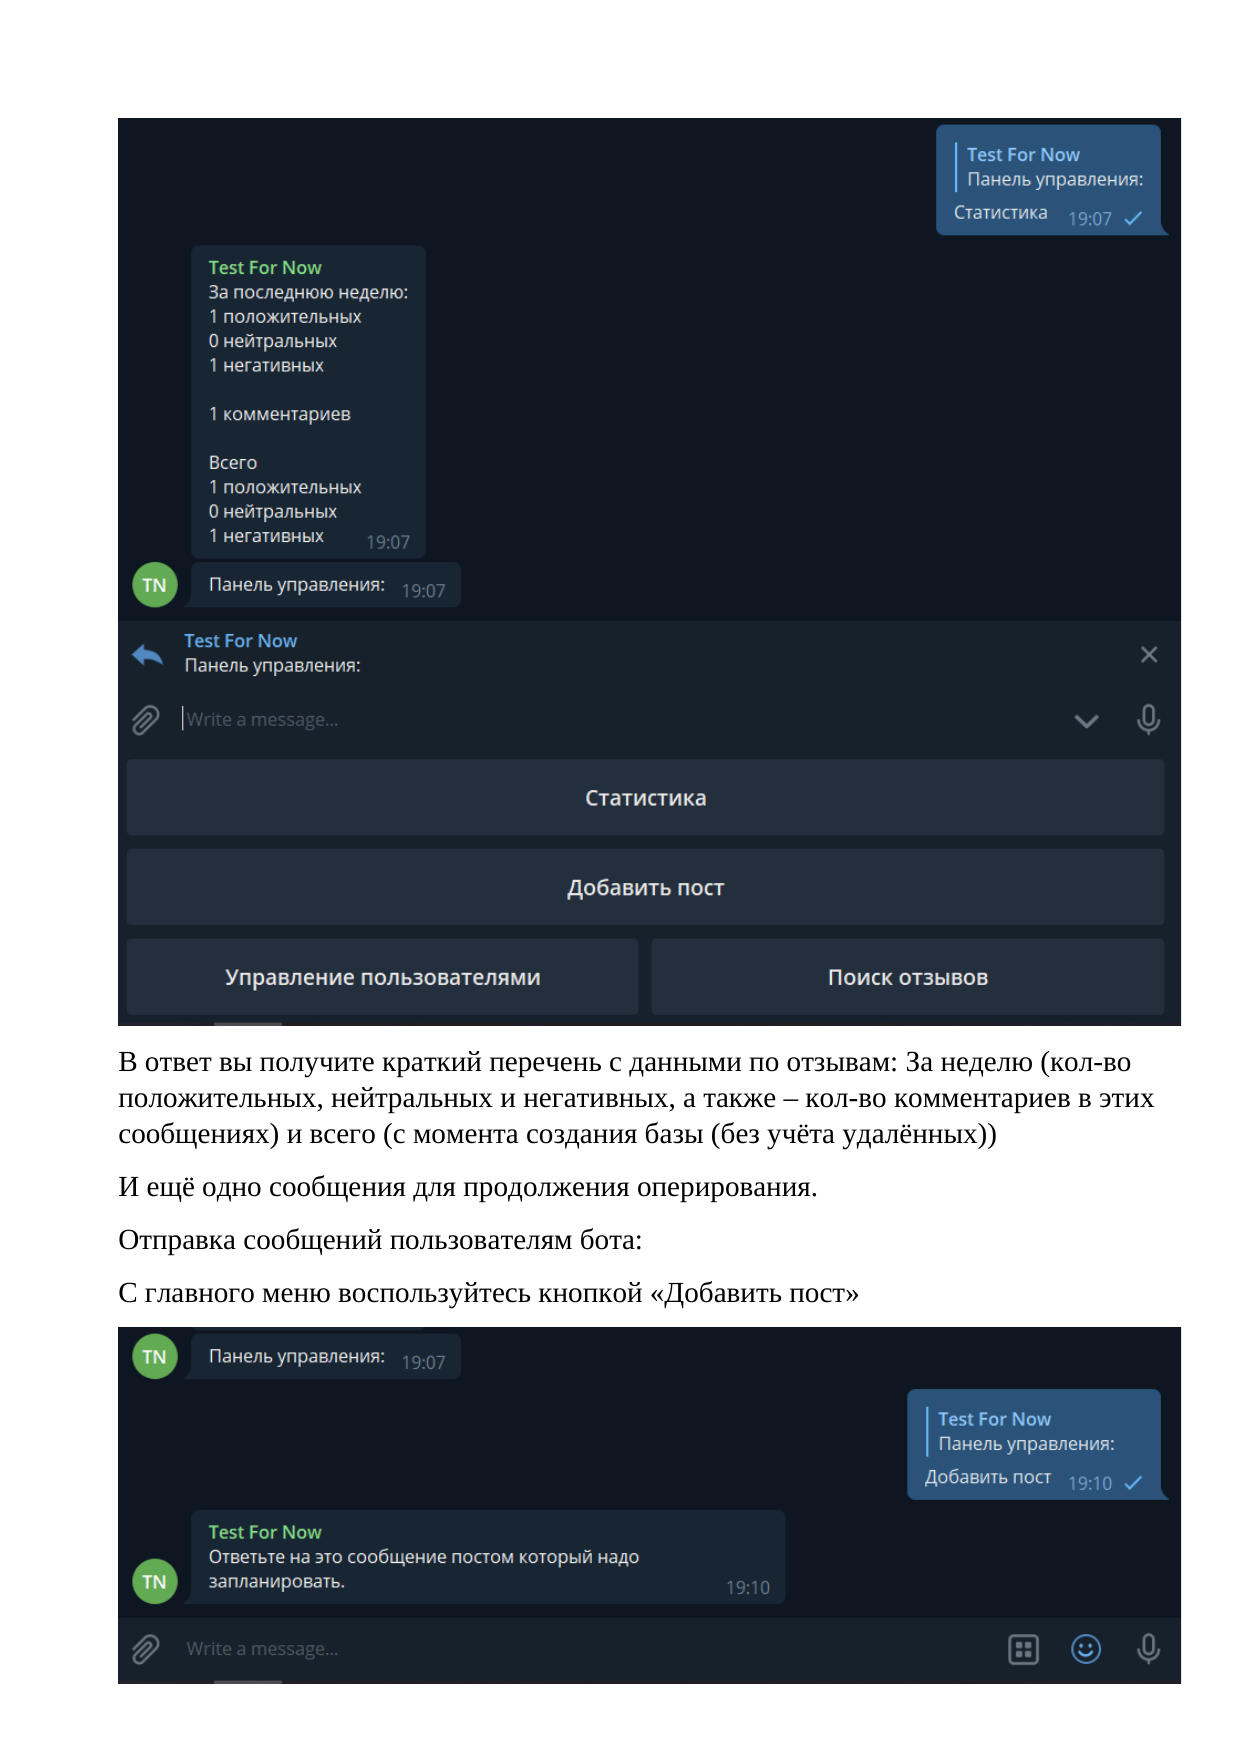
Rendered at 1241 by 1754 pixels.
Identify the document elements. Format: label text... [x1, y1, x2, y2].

text И ещё одно сообщения для продолжения оперирования. [118, 1169, 1181, 1203]
picture [118, 1327, 1182, 1684]
picture [118, 118, 1182, 1026]
text В ответ вы получите краткий перечень с данными по отзывам: За неделю (кол-во положительных, нейтральных и негативных, а также – кол-во комментариев в этих сообщениях) и всего (с момента создания базы (без учёта удалённых)) [118, 1044, 1181, 1150]
text Отправка сообщений пользователям бота: [118, 1222, 1181, 1256]
text С главного меню воспользуйтесь кнопкой «Добавить пост» [118, 1275, 1181, 1308]
